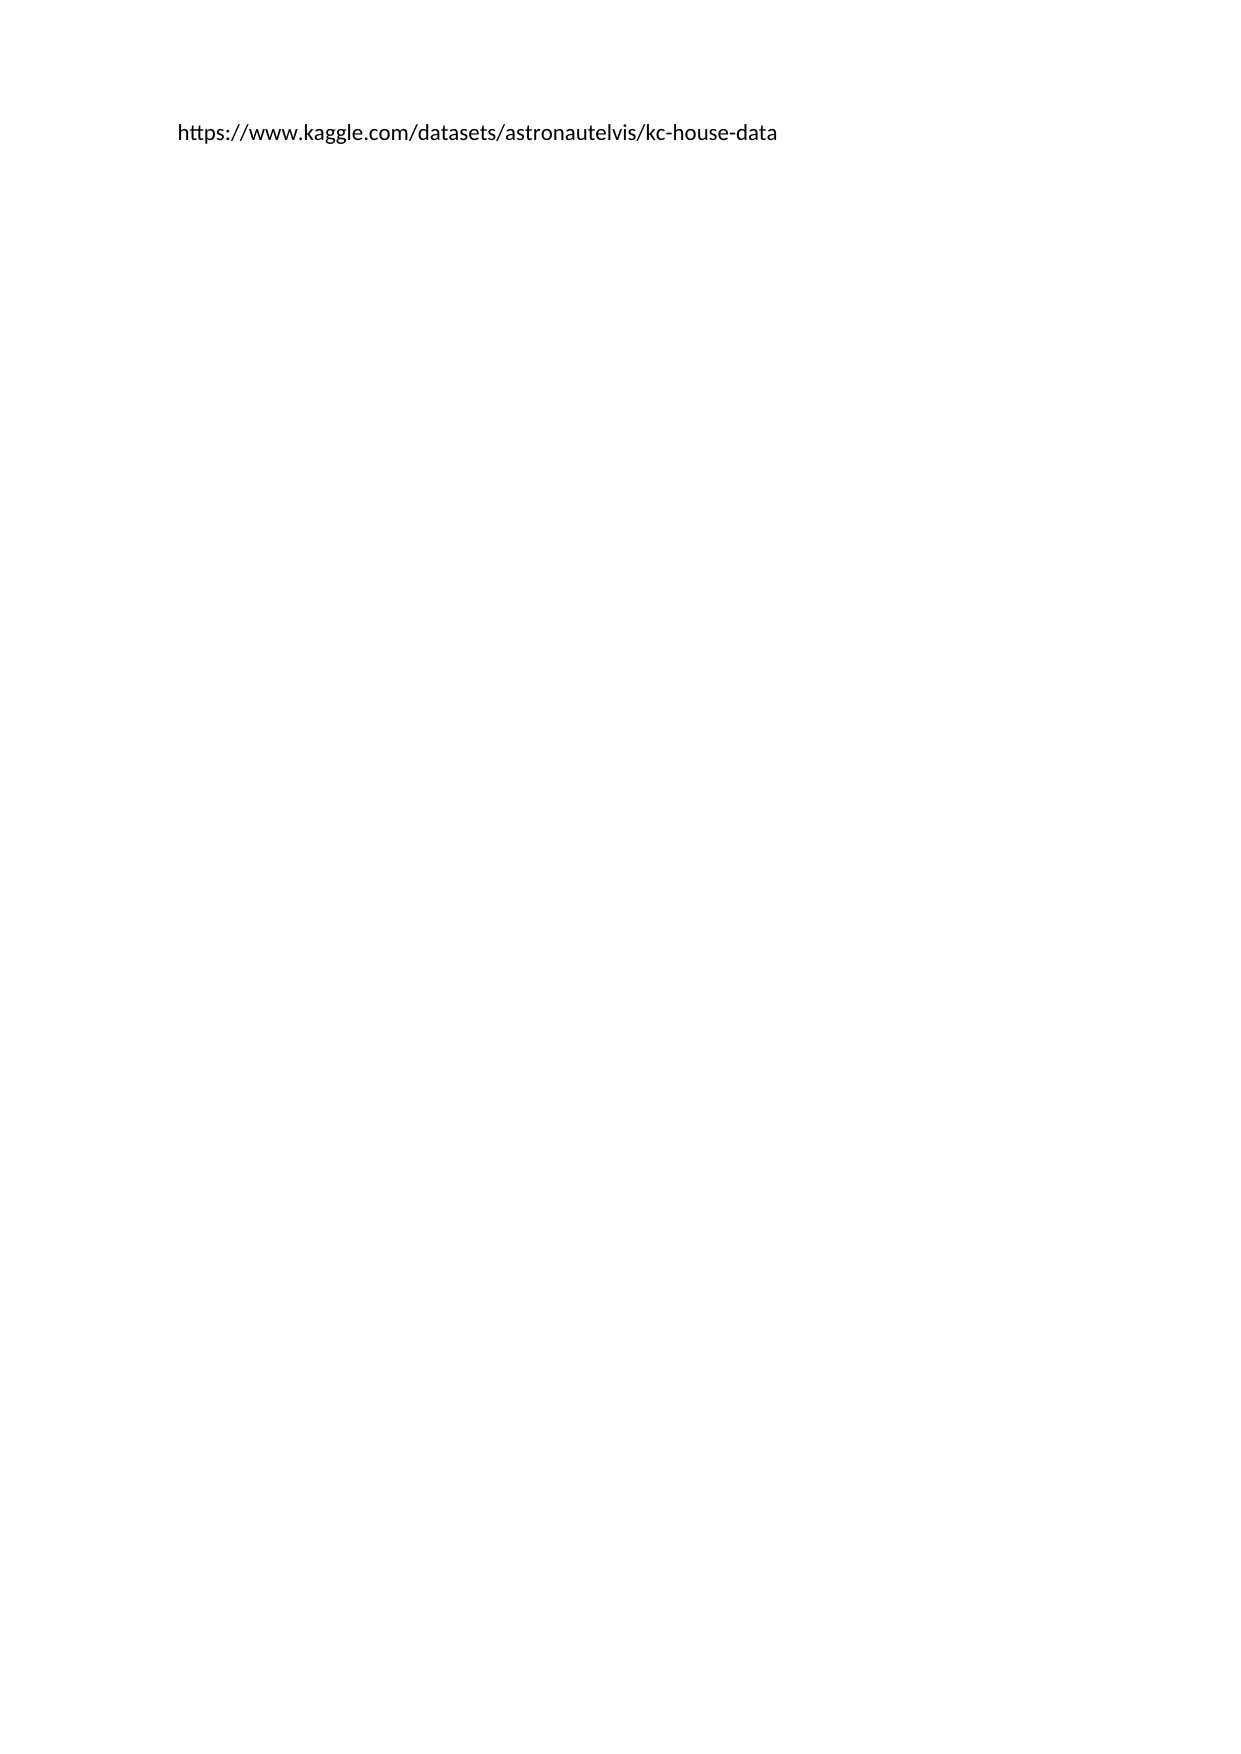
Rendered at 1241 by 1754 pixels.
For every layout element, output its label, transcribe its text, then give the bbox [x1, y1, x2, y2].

text https://www.kaggle.com/datasets/astronautelvis/kc-house-data [177, 118, 1152, 146]
